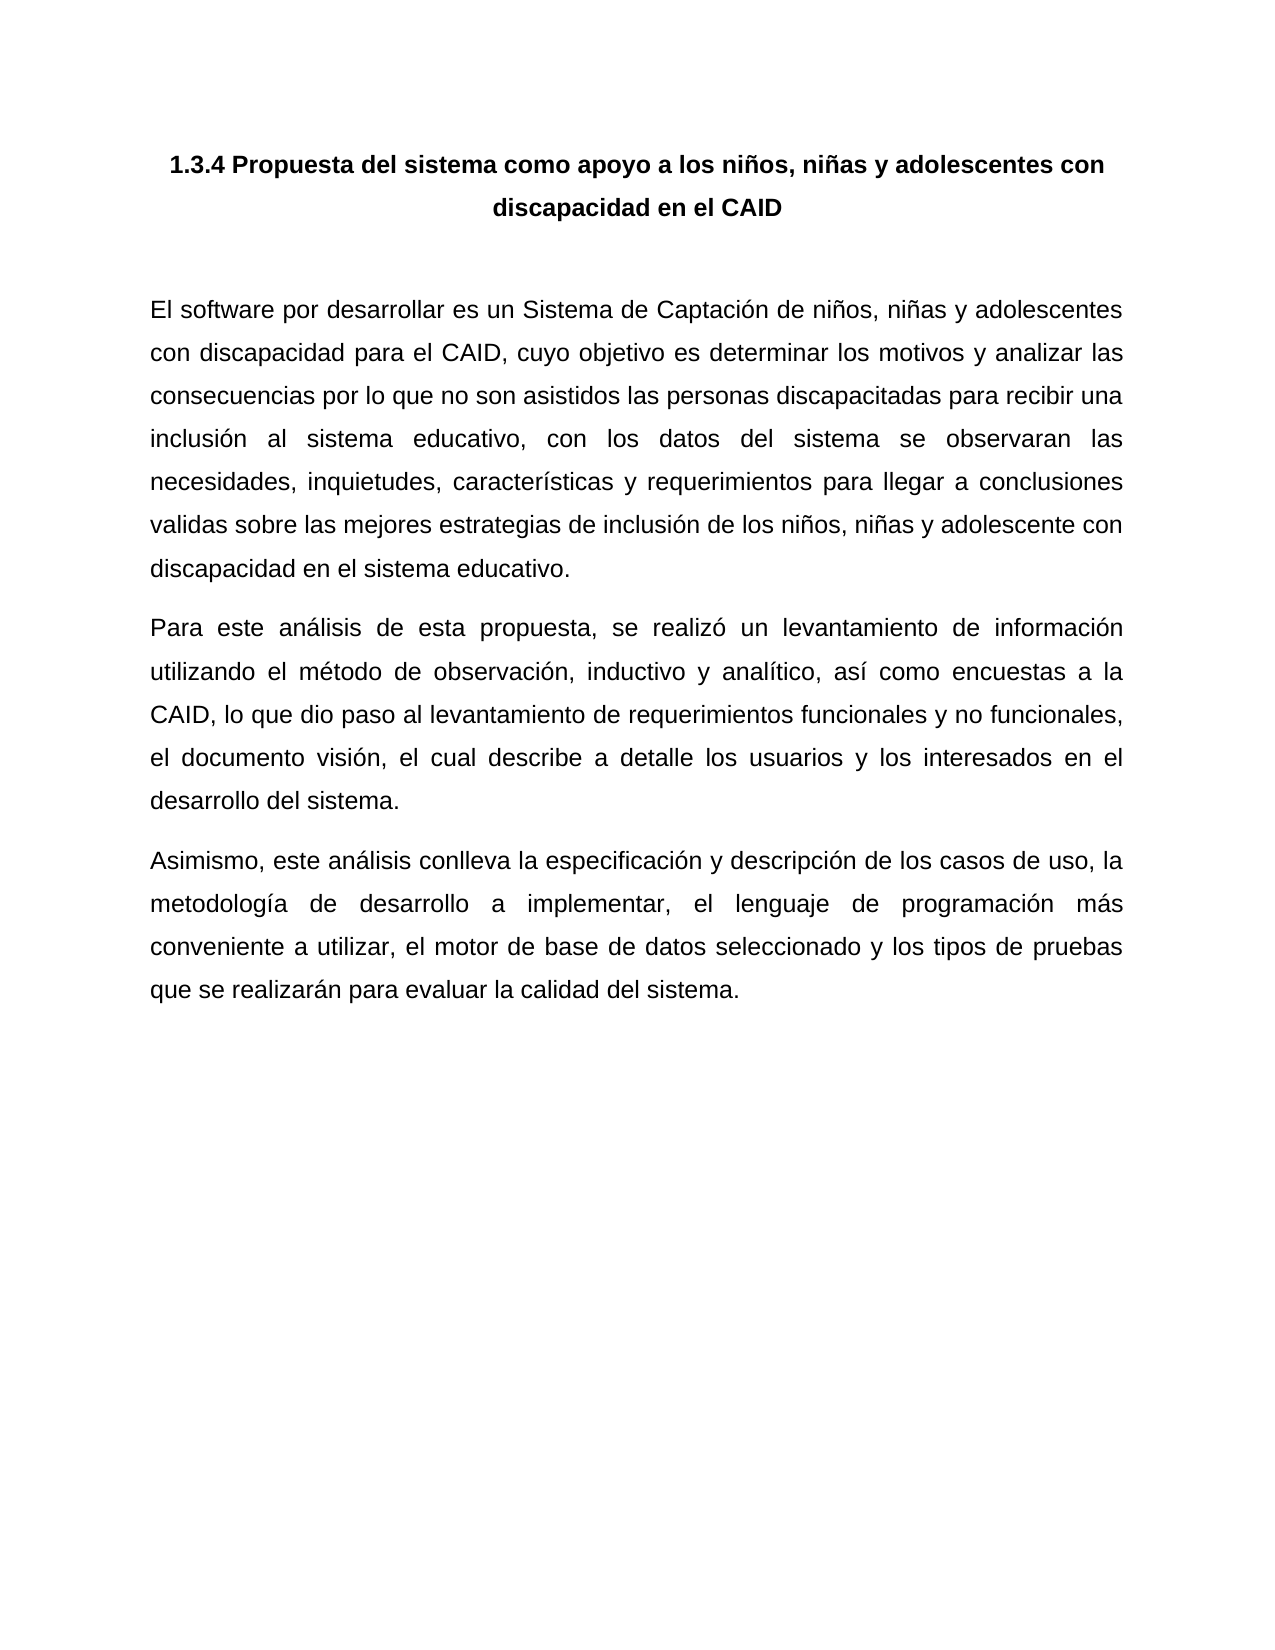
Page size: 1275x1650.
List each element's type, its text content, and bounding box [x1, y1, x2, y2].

text Para este análisis de esta propuesta, se realizó un levantamiento de información utilizando el método de observación, inductivo y analítico, así como encuestas a la CAID, lo que dio paso al levantamiento de requerimientos funcionales y no funcionales, el documento visión, el cual describe a detalle los usuarios y los interesados en el desarrollo del sistema. [150, 613, 1125, 815]
subtitle 1.3.4 Propuesta del sistema como apoyo a los niños, niñas y adolescentes con discapacidad en el CAID [150, 150, 1125, 222]
text Asimismo, este análisis conlleva la especificación y descripción de los casos de uso, la metodología de desarrollo a implementar, el lenguaje de programación más conveniente a utilizar, el motor de base de datos seleccionado y los tipos de pruebas que se realizarán para evaluar la calidad del sistema. [150, 846, 1125, 1004]
text El software por desarrollar es un Sistema de Captación de niños, niñas y adolescentes con discapacidad para el CAID, cuyo objetivo es determinar los motivos y analizar las consecuencias por lo que no son asistidos las personas discapacitadas para recibir una inclusión al sistema educativo, con los datos del sistema se observaran las necesidades, inquietudes, características y requerimientos para llegar a conclusiones validas sobre las mejores estrategias de inclusión de los niños, niñas y adolescente con discapacidad en el sistema educativo. [150, 295, 1125, 582]
